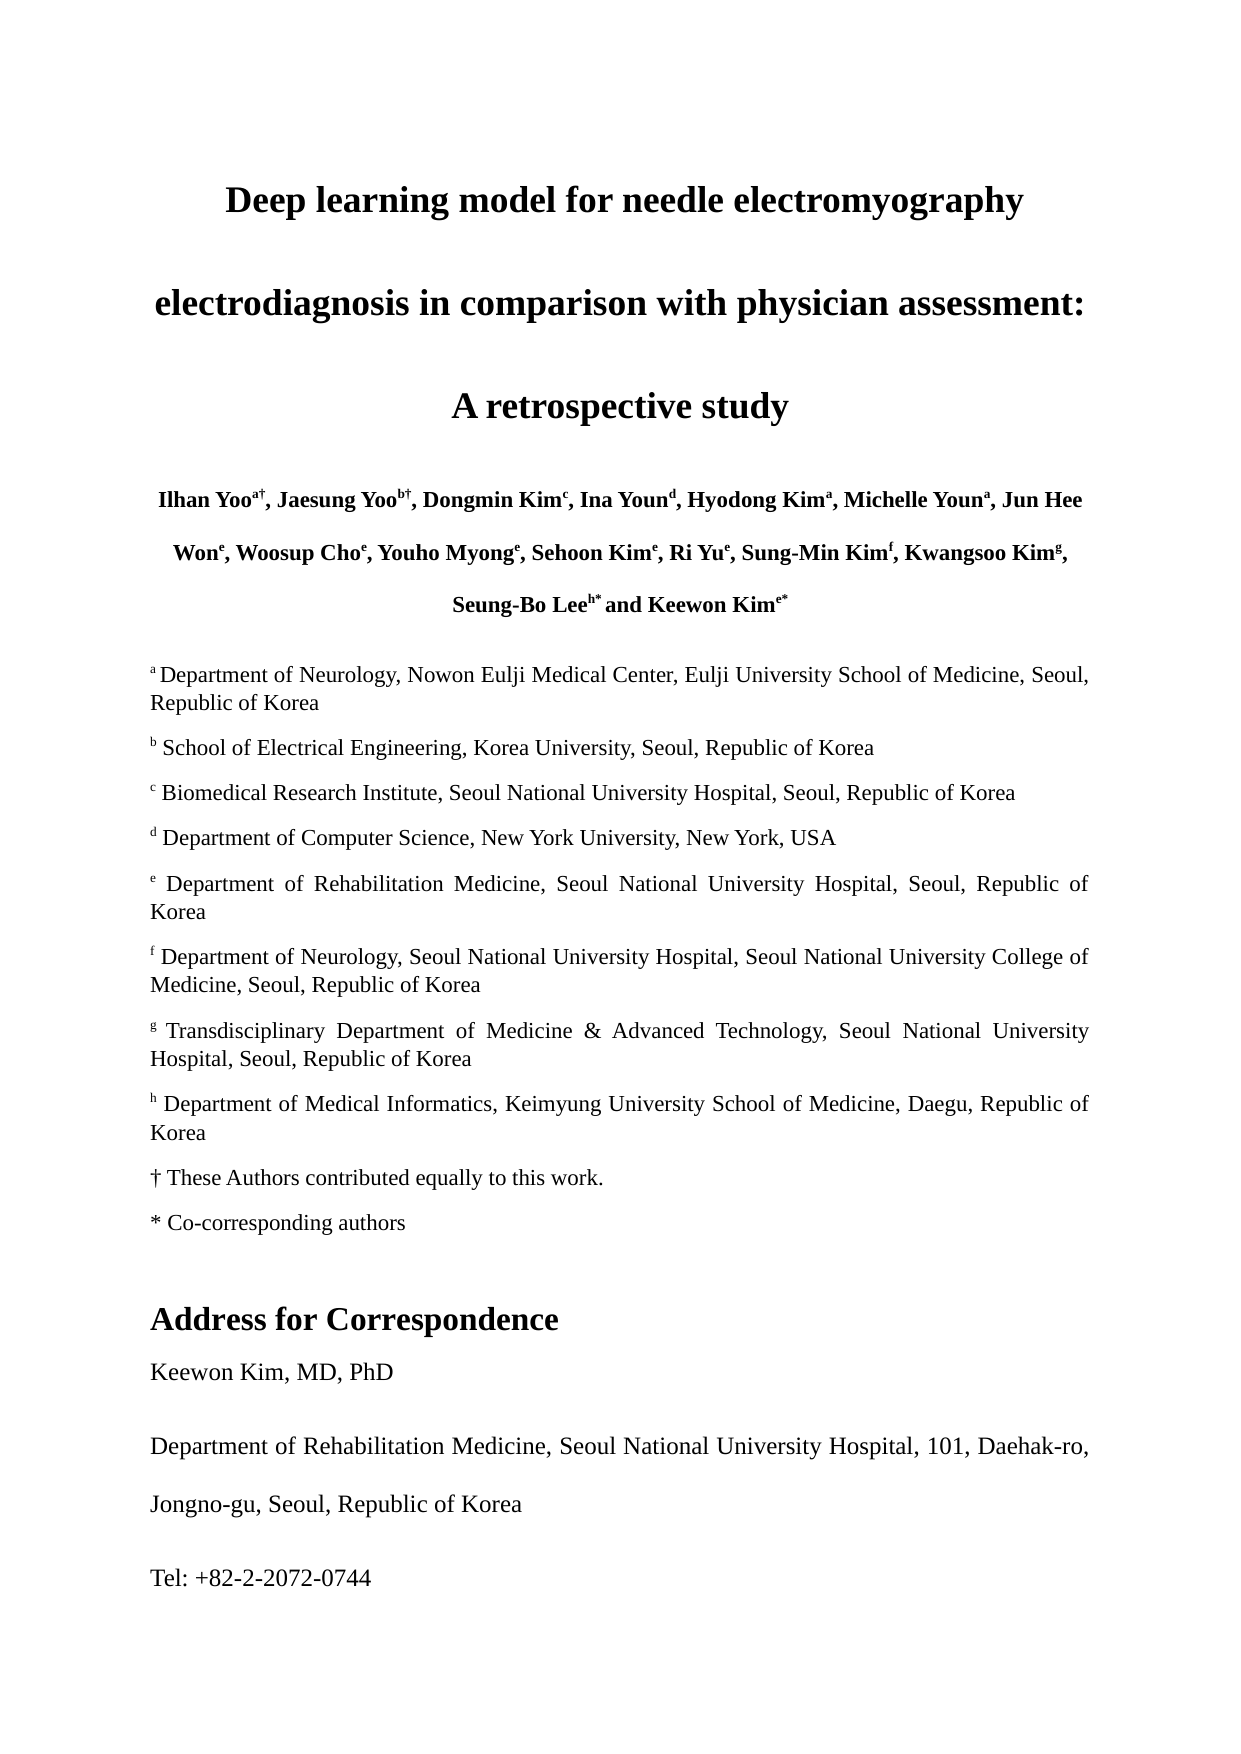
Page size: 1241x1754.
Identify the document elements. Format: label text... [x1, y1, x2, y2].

text electrodiagnosis in comparison with physician assessment: [150, 280, 1090, 323]
text Address for Correspondence [150, 1299, 1090, 1337]
text g Transdisciplinary Department of Medicine & Advanced Technology, Seoul National University Hospital, Seoul, Republic of Korea [150, 1017, 1090, 1071]
text b School of Electrical Engineering, Korea University, Seoul, Republic of Korea [150, 734, 1090, 761]
text Tel: +82-2-2072-0744 [150, 1563, 1090, 1592]
text d Department of Computer Science, New York University, New York, USA [150, 824, 1090, 851]
text Keewon Kim, MD, PhD [150, 1357, 1090, 1386]
text * Co-corresponding authors [150, 1209, 1090, 1235]
text a Department of Neurology, Nowon Eulji Medical Center, Eulji University School of Medicine, Seoul, Republic of Korea [150, 661, 1090, 716]
text Ilhan Yooa†, Jaesung Yoob†, Dongmin Kimc, Ina Yound, Hyodong Kima, Michelle Youna, Jun Hee Wone, Woosup Choe, Youho Myonge, Sehoon Kime, Ri Yue, Sung-Min Kimf, Kwangsoo Kimg, Seung-Bo Leeh* and Keewon Kime* [150, 486, 1090, 618]
text Deep learning model for needle electromyography [150, 177, 1090, 220]
text Department of Rehabilitation Medicine, Seoul National University Hospital, 101, Daehak-ro, Jongno-gu, Seoul, Republic of Korea [150, 1431, 1090, 1517]
text e Department of Rehabilitation Medicine, Seoul National University Hospital, Seoul, Republic of Korea [150, 869, 1090, 924]
text c Biomedical Research Institute, Seoul National University Hospital, Seoul, Republic of Korea [150, 779, 1090, 806]
text A retrospective study [150, 383, 1090, 426]
text h Department of Medical Informatics, Keimyung University School of Medicine, Daegu, Republic of Korea [150, 1090, 1090, 1145]
text f Department of Neurology, Seoul National University Hospital, Seoul National University College of Medicine, Seoul, Republic of Korea [150, 943, 1090, 998]
text † These Authors contributed equally to this work. [150, 1164, 1090, 1190]
